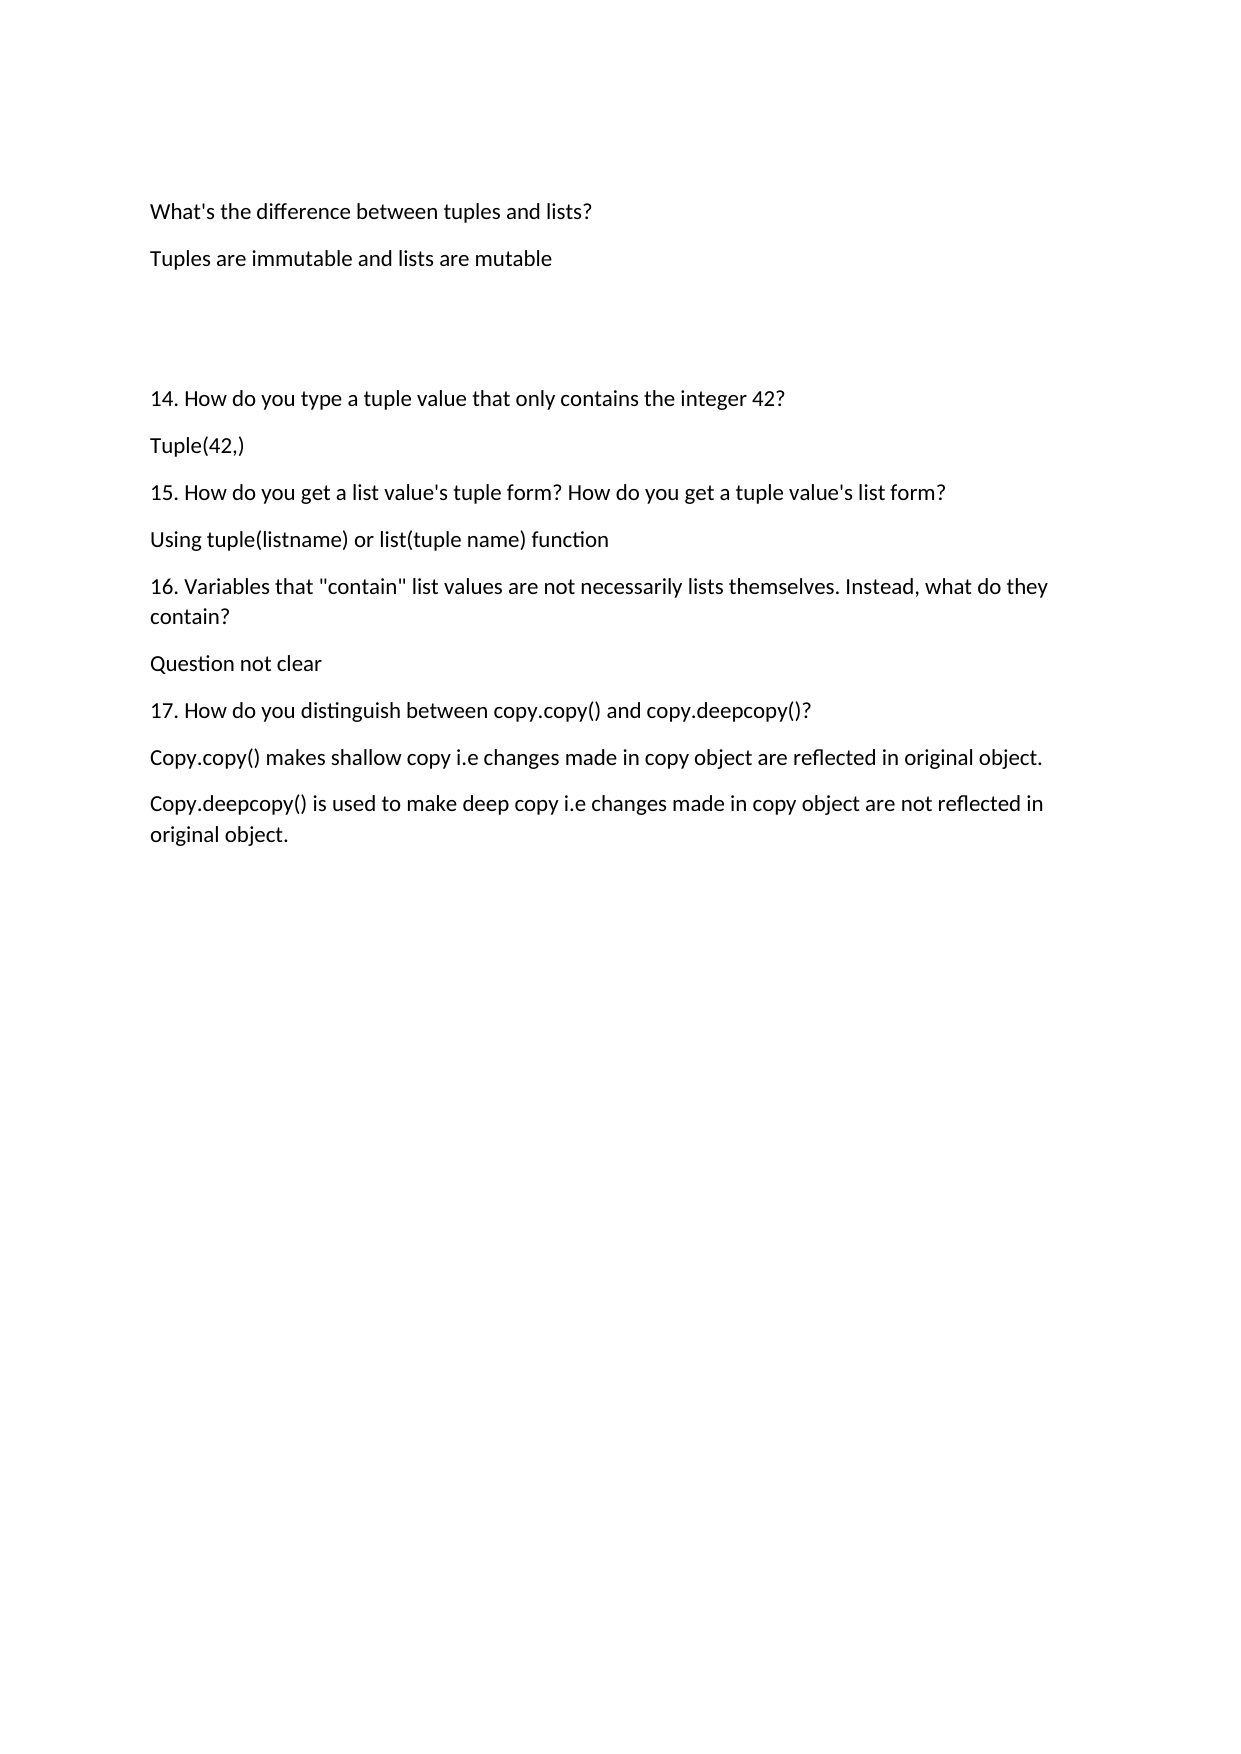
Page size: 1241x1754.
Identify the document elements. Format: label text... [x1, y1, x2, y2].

text 14. How do you type a tuple value that only contains the integer 42? [150, 384, 1090, 412]
text Copy.copy() makes shallow copy i.e changes made in copy object are reflected in original object. [150, 743, 1090, 771]
text Using tuple(listname) or list(tuple name) function [150, 525, 1090, 553]
text Tuples are immutable and lists are mutable [150, 244, 1090, 272]
text 16. Variables that "contain" list values are not necessarily lists themselves. Instead, what do they contain? [150, 572, 1090, 630]
text 15. How do you get a list value's tuple form? How do you get a tuple value's list form? [150, 478, 1090, 506]
text Tuple(42,) [150, 431, 1090, 459]
text Copy.deepcopy() is used to make deep copy i.e changes made in copy object are not reflected in original object. [150, 789, 1090, 848]
text Question not clear [150, 649, 1090, 677]
text What's the difference between tuples and lists? [150, 197, 1090, 225]
text 17. How do you distinguish between copy.copy() and copy.deepcopy()? [150, 696, 1090, 724]
